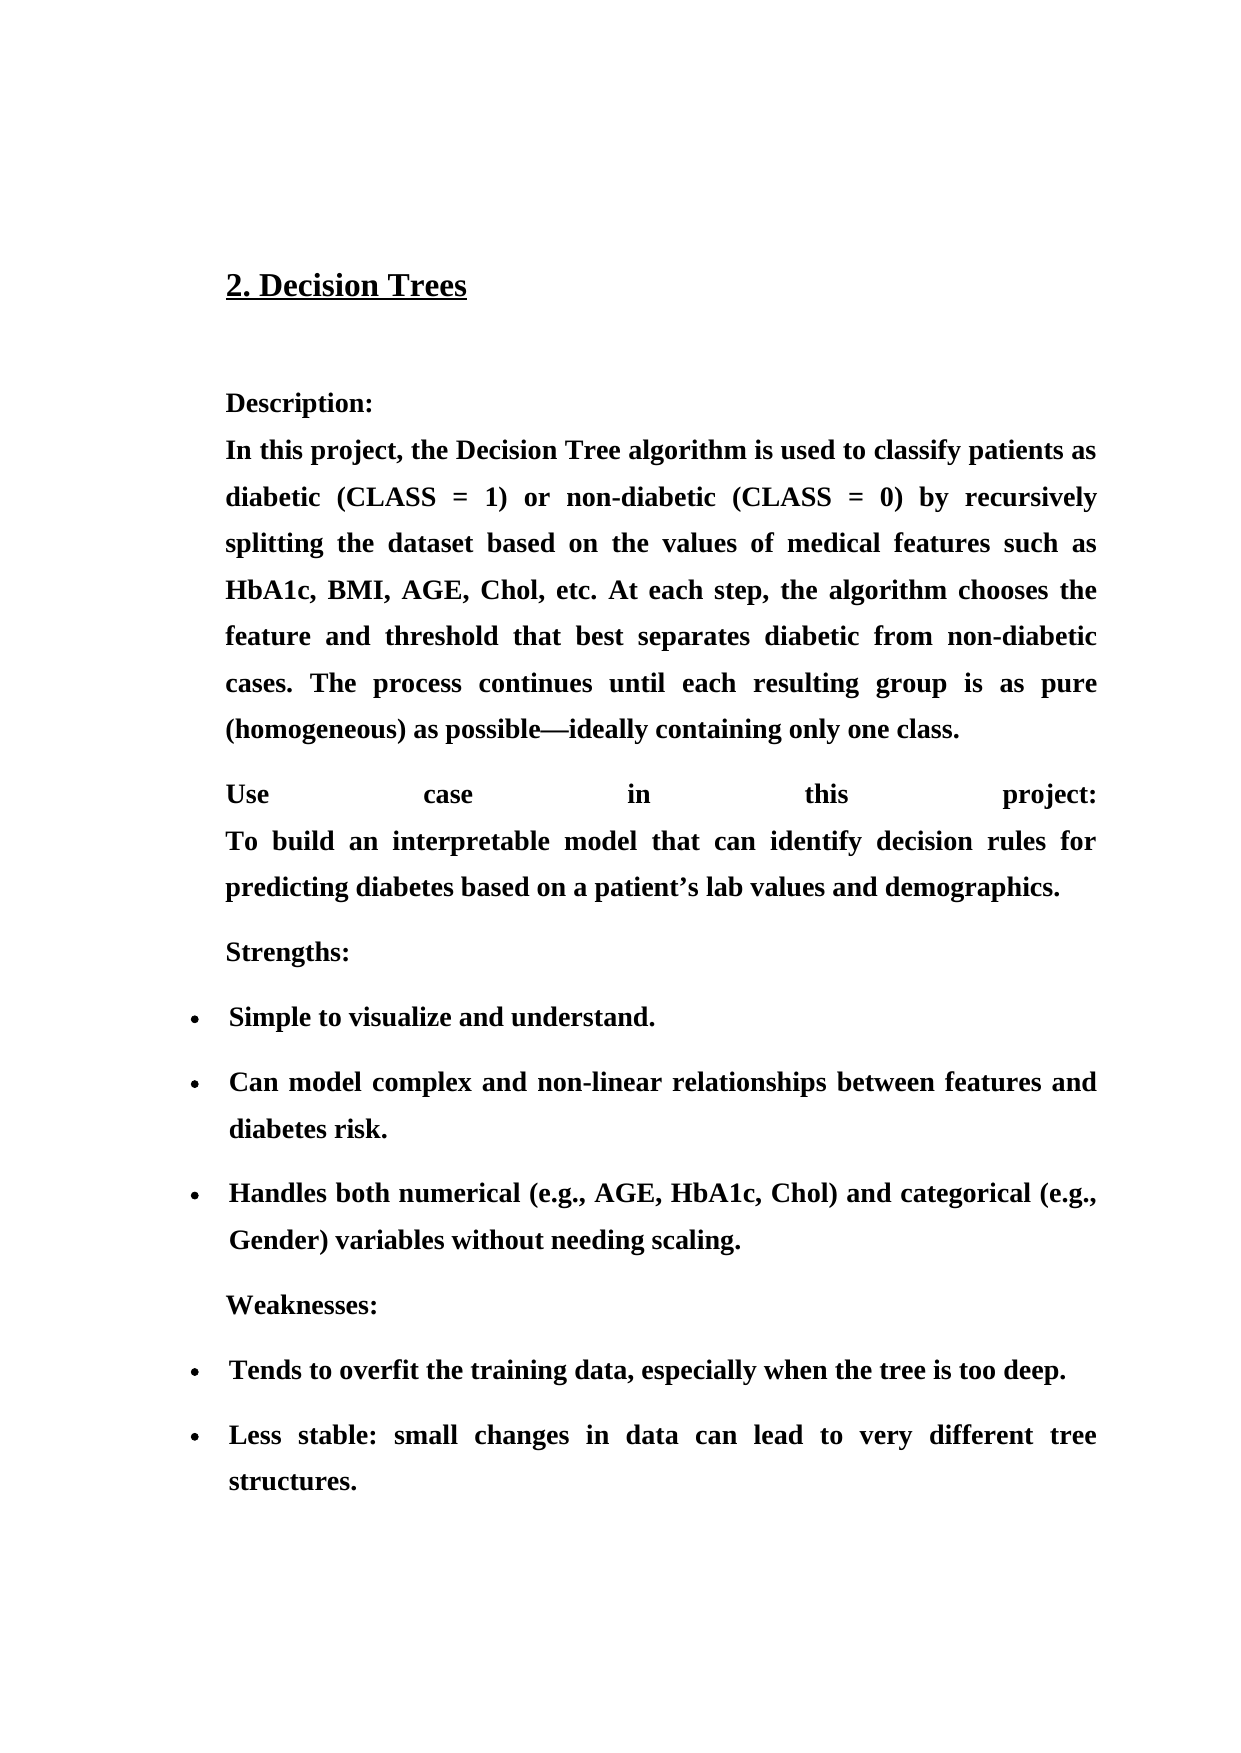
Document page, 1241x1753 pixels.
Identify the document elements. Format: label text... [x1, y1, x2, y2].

list Less stable: small changes in data can lead to very different tree structures. [191, 1418, 1098, 1497]
text Weaknesses: [225, 1288, 1098, 1320]
list Handles both numerical (e.g., AGE, HbA1c, Chol) and categorical (e.g., Gender) variables without needing scaling. [191, 1177, 1098, 1256]
text 2. Decision Trees [226, 265, 1143, 303]
text Use case in this project: To build an interpretable model that can identify decision rules for predicting diabetes based on a patient’s lab values and demographics. [225, 777, 1098, 903]
list Simple to visualize and understand. [191, 1000, 1098, 1033]
text Strengths: [225, 935, 1098, 968]
text Description: In this project, the Decision Tree algorithm is used to classify patients as diabetic (CLASS = 1) or non-diabetic (CLASS = 0) by recursively splitting the dataset based on the values of medical features such as HbA1c, BMI, AGE, Chol, etc. At each step, the algorithm chooses the feature and threshold that best separates diabetic from non-diabetic cases. The process continues until each resulting group is as pure (homogeneous) as possible—ideally containing only one class. [225, 386, 1098, 745]
list Tends to overfit the training data, especially when the tree is too deep. [191, 1353, 1098, 1385]
list Can model complex and non-linear relationships between features and diabetes risk. [191, 1065, 1098, 1144]
